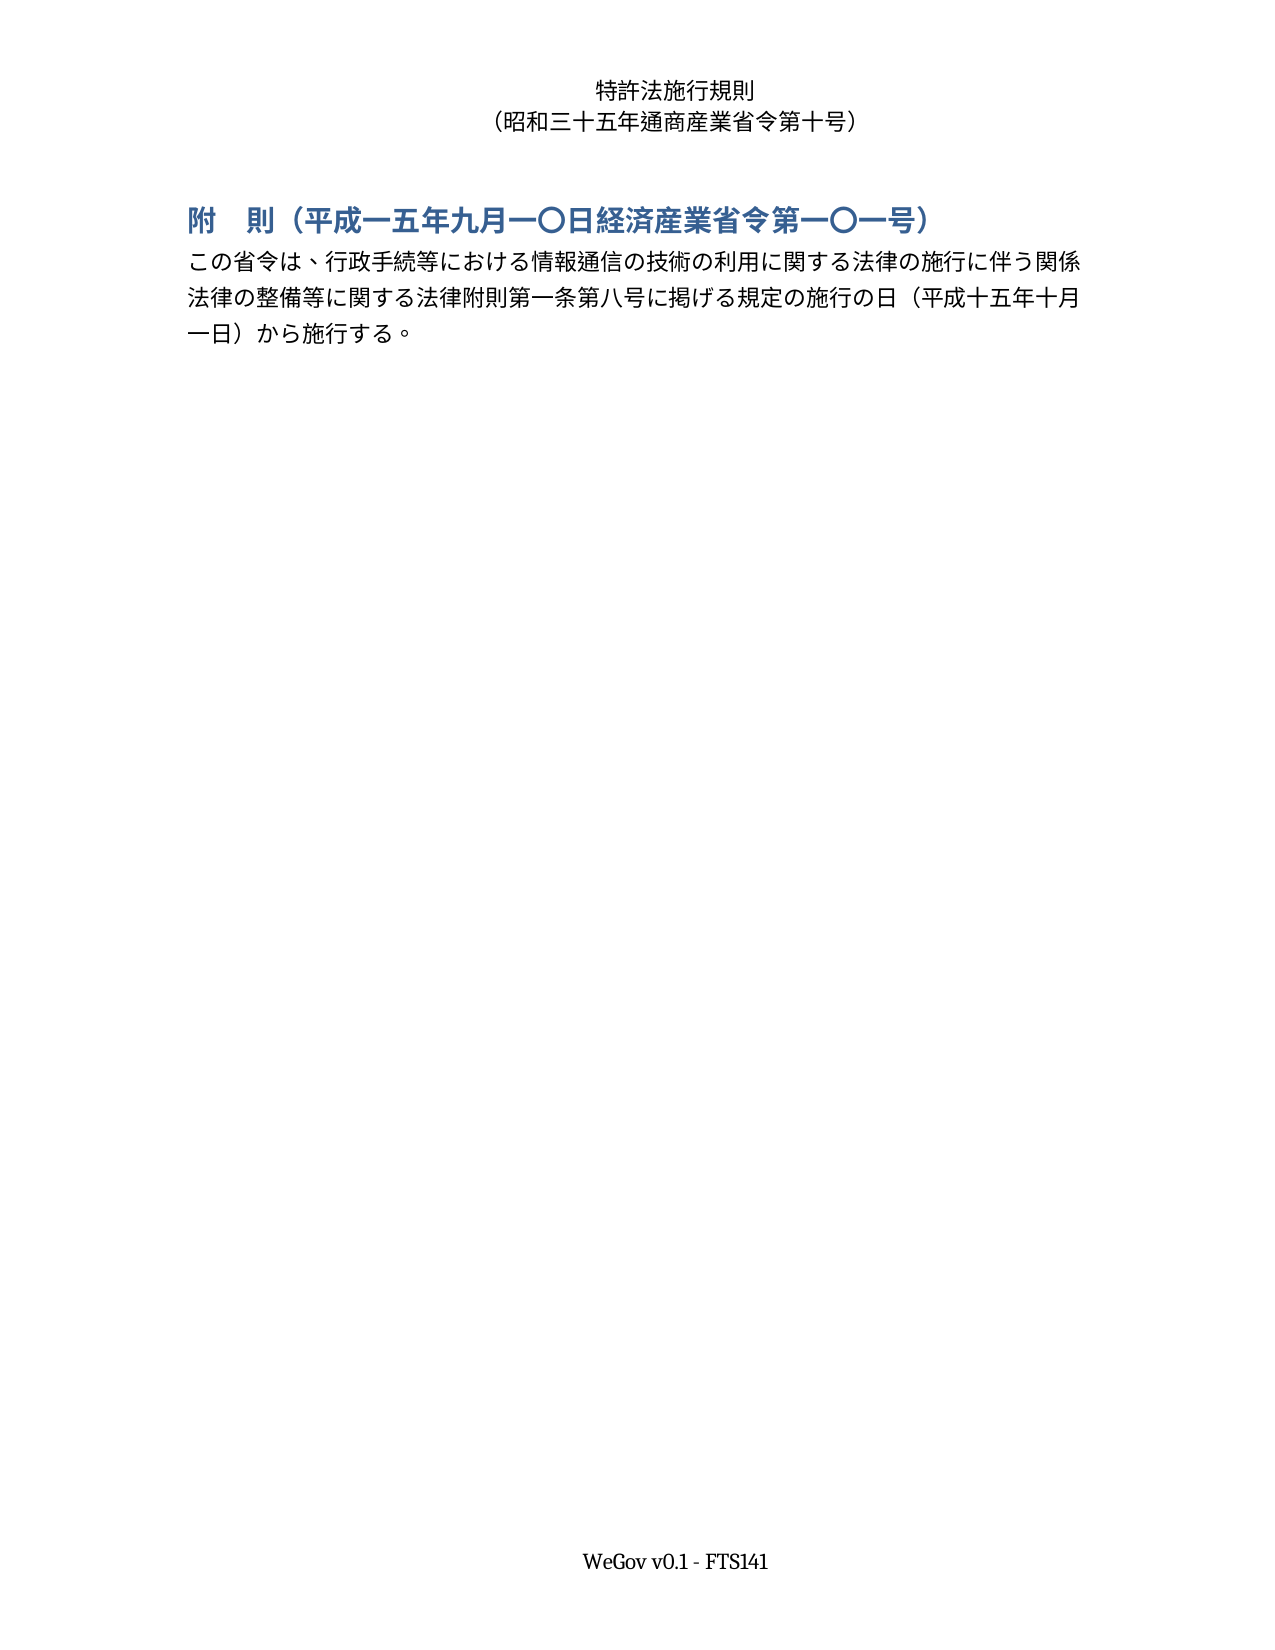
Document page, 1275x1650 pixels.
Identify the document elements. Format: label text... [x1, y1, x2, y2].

subtitle 附 則（平成一五年九月一〇日経済産業省令第一〇一号） [187, 200, 1087, 240]
text この省令は、行政手続等における情報通信の技術の利用に関する法律の施行に伴う関係法律の整備等に関する法律附則第一条第八号に掲げる規定の施行の日（平成十五年十月一日）から施行する。 [187, 246, 1087, 349]
